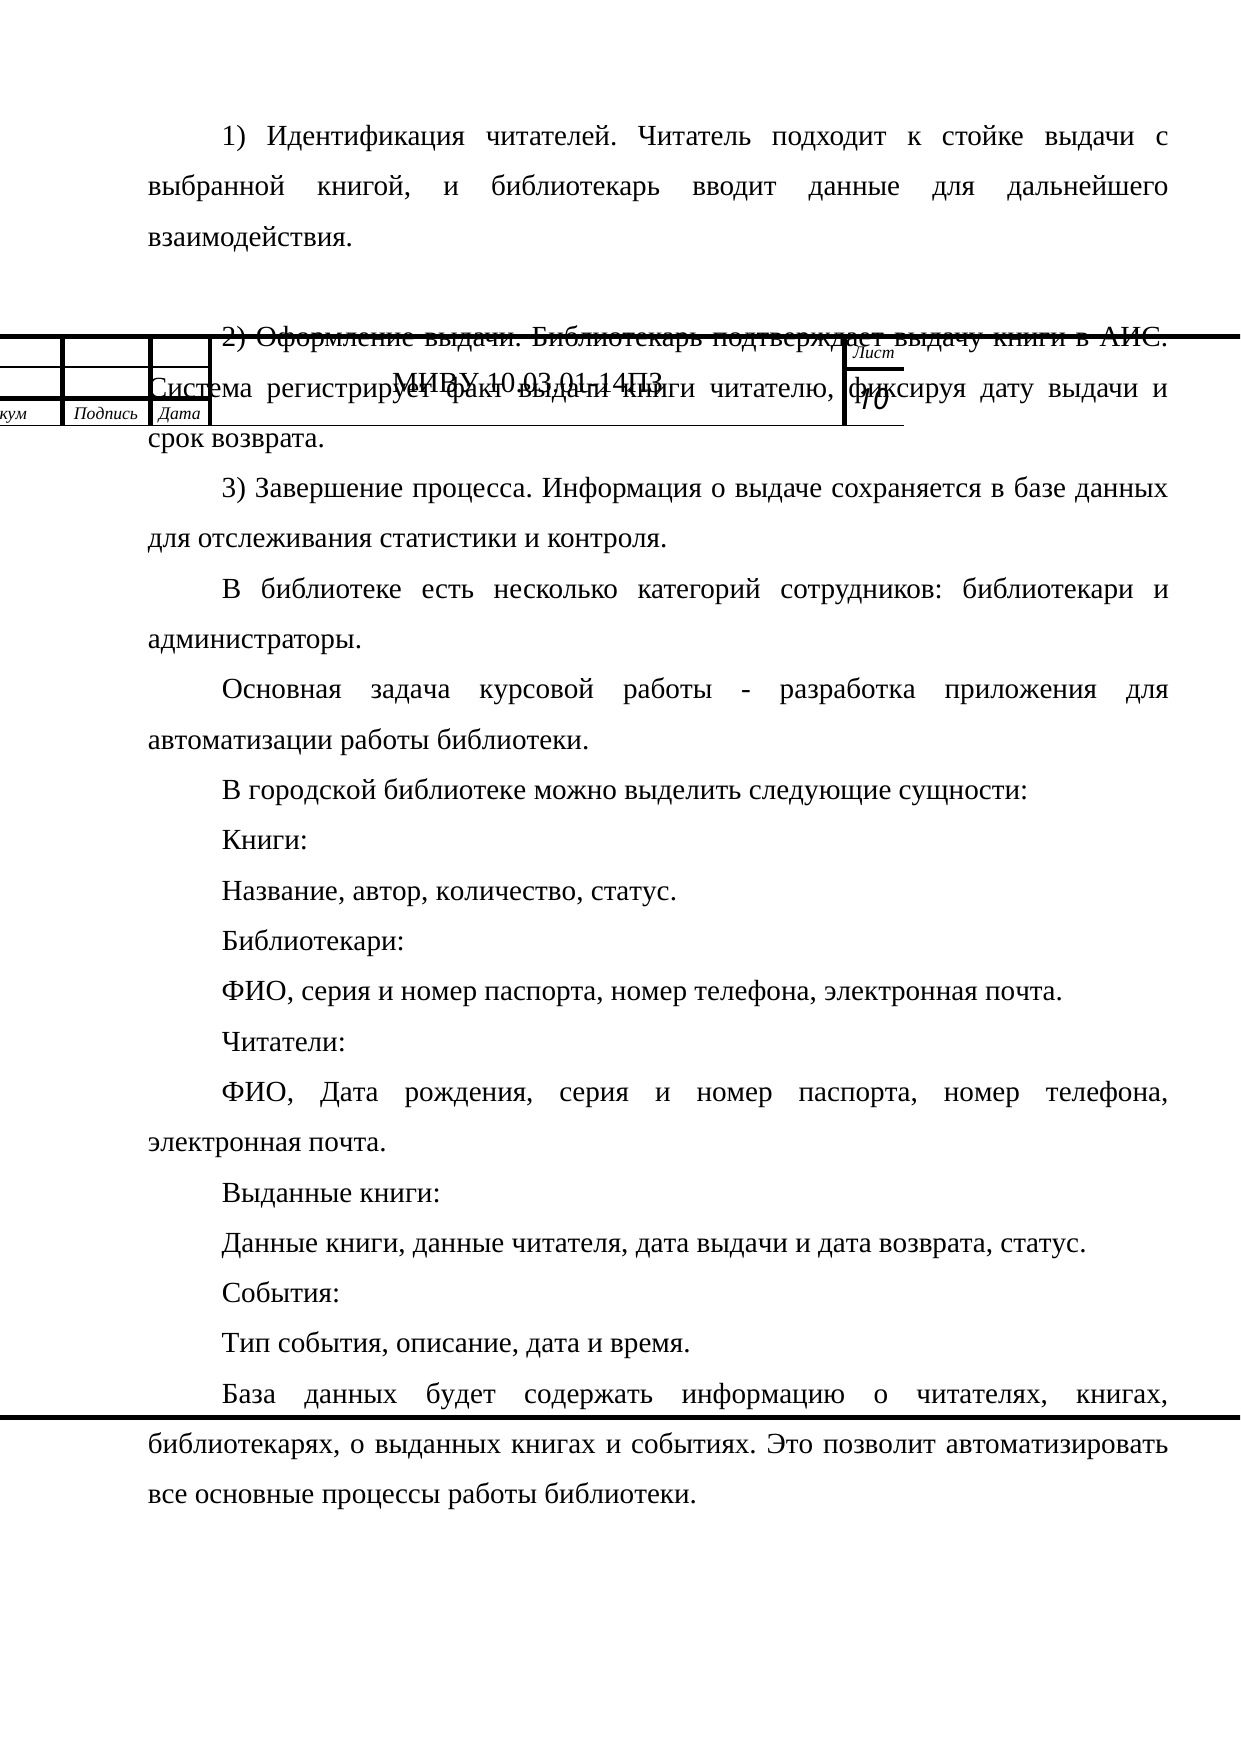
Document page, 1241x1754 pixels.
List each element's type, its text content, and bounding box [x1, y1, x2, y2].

text 3) Завершение процесса. Информация о выдаче сохраняется в базе данных для отслеживания статистики и контроля. [148, 470, 1169, 554]
text 1) Идентификация читателей. Читатель подходит к стойке выдачи с выбранной книгой, и библиотекарь вводит данные для дальнейшего взаимодействия. [148, 118, 1169, 252]
text Книги: [148, 822, 1169, 856]
text Тип события, описание, дата и время. [148, 1326, 1169, 1359]
text В библиотеке есть несколько категорий сотрудников: библиотекари и администраторы. [148, 571, 1169, 655]
text Основная задача курсовой работы - разработка приложения для автоматизации работы библиотеки. [148, 672, 1169, 755]
list Библиотекари: [148, 923, 1169, 957]
text ФИО, серия и номер паспорта, номер телефона, электронная почта. [148, 973, 1169, 1007]
text В городской библиотеке можно выделить следующие сущности: [148, 772, 1169, 806]
text ФИО, Дата рождения, серия и номер паспорта, номер телефона, электронная почта. [148, 1074, 1169, 1158]
text Название, автор, количество, статус. [148, 873, 1169, 906]
text Читатели: [148, 1024, 1169, 1057]
text Данные книги, данные читателя, дата выдачи и дата возврата, статус. [148, 1225, 1169, 1258]
text База данных будет содержать информацию о читателях, книгах, библиотекарях, о выданных книгах и событиях. Это позволит автоматизировать все основные процессы работы библиотеки. [148, 1376, 1169, 1510]
text Выданные книги: [148, 1175, 1169, 1208]
text События: [148, 1275, 1169, 1309]
text 2) Оформление выдачи. Библиотекарь подтверждает выдачу книги в АИС. Система регистрирует факт выдачи книги читателю, фиксируя дату выдачи и срок возврата. [148, 319, 1169, 453]
